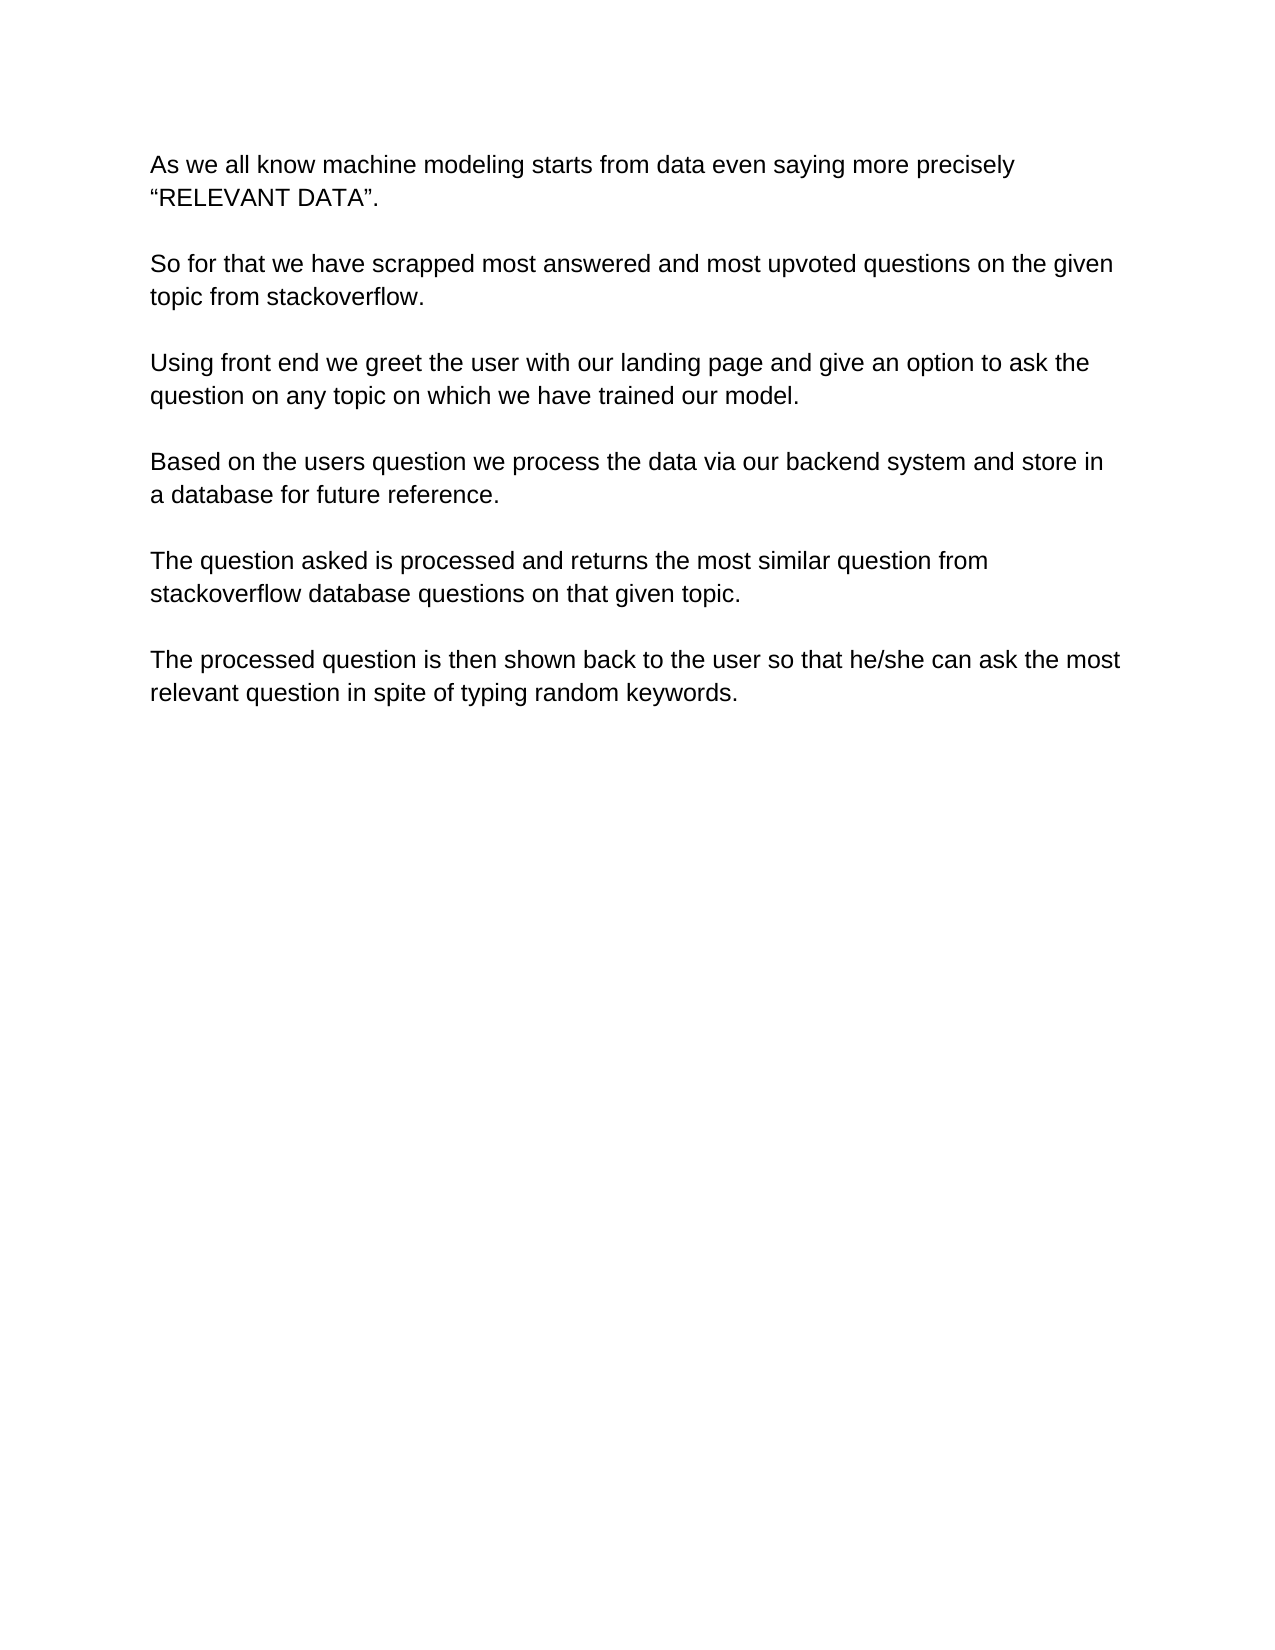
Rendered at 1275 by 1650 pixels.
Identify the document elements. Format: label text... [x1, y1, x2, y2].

text Using front end we greet the user with our landing page and give an option to ask the question on any topic on which we have trained our model. [150, 348, 1125, 410]
text Based on the users question we process the data via our backend system and store in a database for future reference. [150, 447, 1125, 509]
text The processed question is then shown back to the user so that he/she can ask the most relevant question in spite of typing random keywords. [150, 645, 1125, 707]
text The question asked is processed and returns the most similar question from stackoverflow database questions on that given topic. [150, 546, 1125, 608]
text As we all know machine modeling starts from data even saying more precisely “RELEVANT DATA”. [150, 150, 1125, 212]
text So for that we have scrapped most answered and most upvoted questions on the given topic from stackoverflow. [150, 249, 1125, 311]
